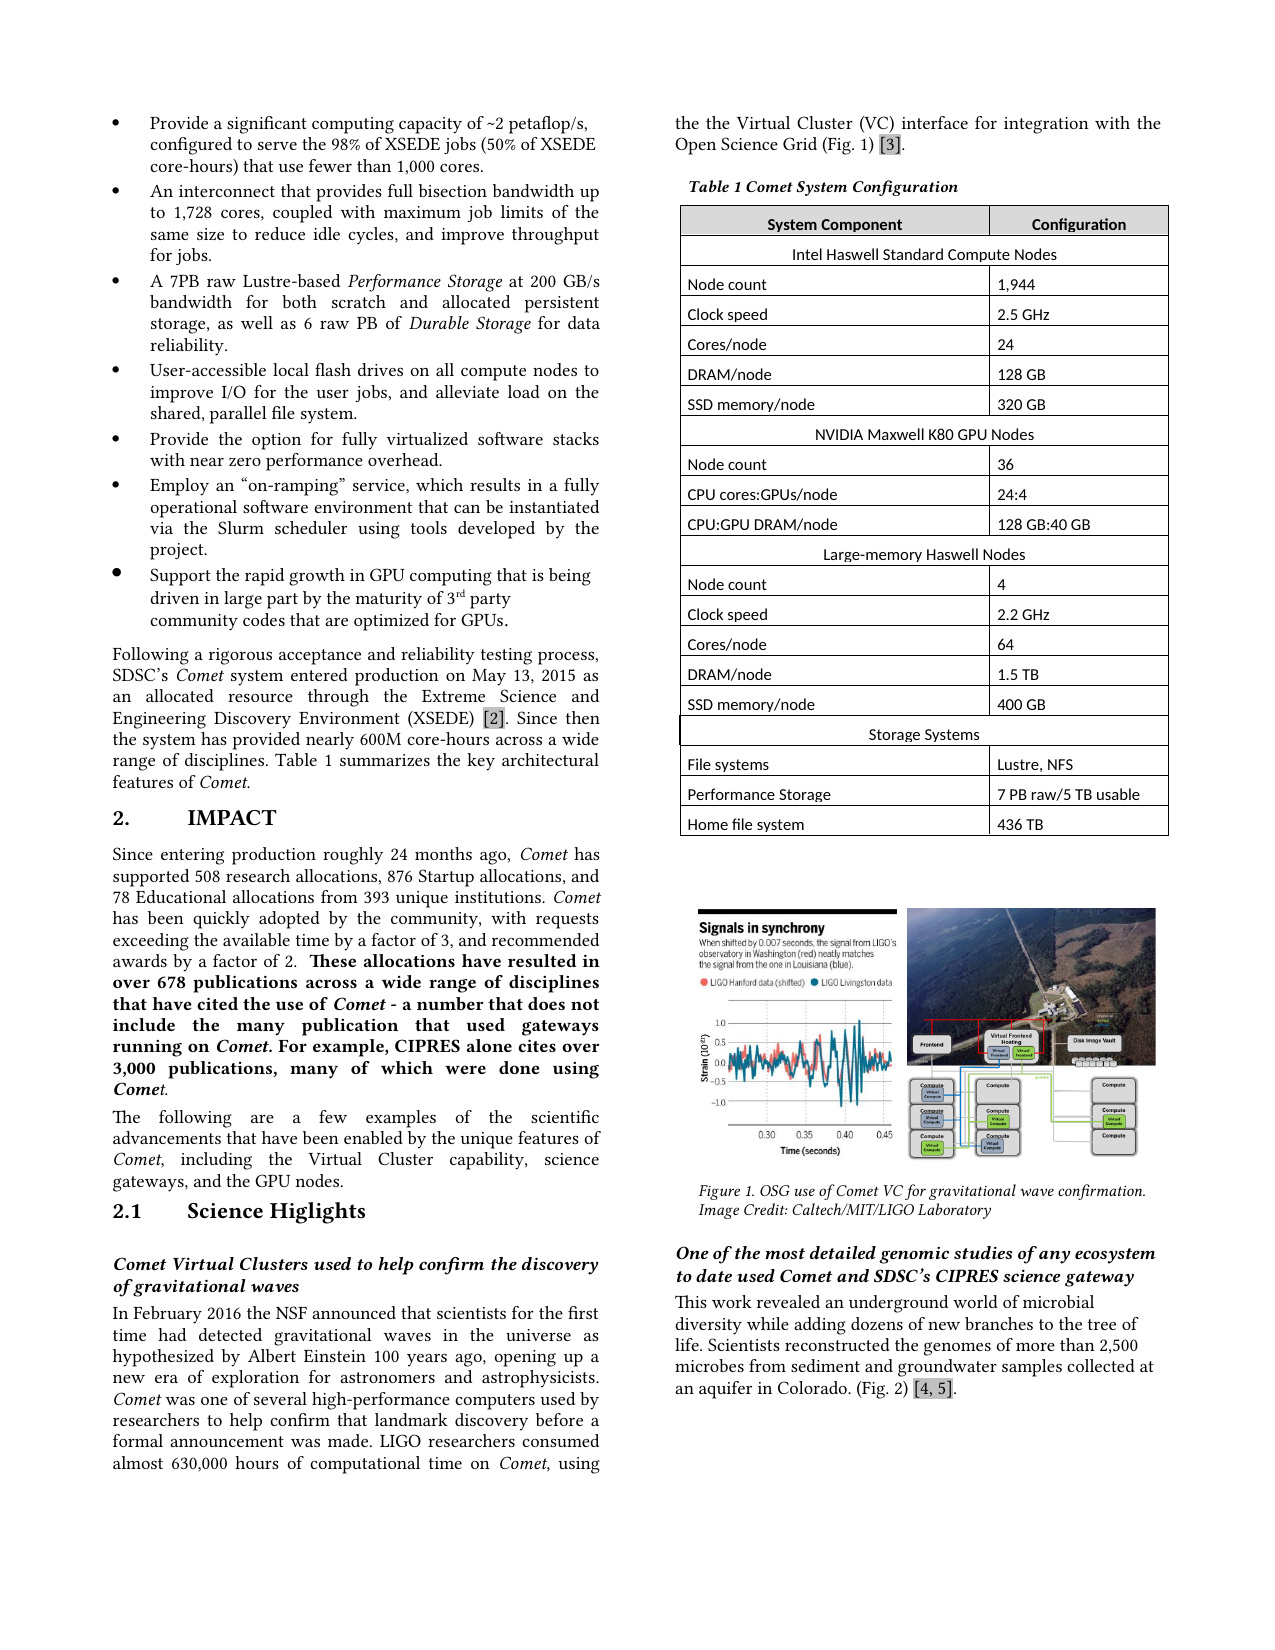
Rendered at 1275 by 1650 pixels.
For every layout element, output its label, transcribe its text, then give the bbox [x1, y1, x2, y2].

text Comet Virtual Clusters used to help confirm the discovery of gravitational waves [112, 1254, 600, 1297]
list Provide a significant computing capacity of ~2 petaflop/s, configured to serve the 98% of XSEDE jobs (50% of XSEDE core-hours) that use fewer than 1,000 cores. [112, 112, 600, 177]
list User-accessible local flash drives on all compute nodes to improve I/O for the user jobs, and alleviate load on the shared, parallel file system. [112, 360, 600, 424]
list A 7PB raw Lustre-based Performance Storage at 200 GB/s bandwidth for both scratch and allocated persistent storage, as well as 6 raw PB of Durable Storage for data reliability. [112, 270, 600, 356]
subtitle One of the most detailed genomic studies of any ecosystem to date used Comet and SDSC’s CIPRES science gateway [675, 161, 1162, 1288]
text Following a rigorous acceptance and reliability testing process, SDSC’s Comet system entered production on May 13, 2015 as an allocated resource through the Extreme Science and Engineering Discovery Environment (XSEDE) [2]. Since then the system has provided nearly 600M core-hours across a wide range of disciplines. Table 1 summarizes the key architectural features of Comet. [112, 643, 600, 793]
text In February 2016 the NSF announced that scientists for the first time had detected gravitational waves in the universe as hypothesized by Albert Einstein 100 years ago, opening up a new era of exploration for astronomers and astrophysicists. Comet was one of several high-performance computers used by researchers to help confirm that landmark discovery before a formal announcement was made. LIGO researchers consumed almost 630,000 hours of computational time on Comet, using the the Virtual Cluster (VC) interface for integration with the Open Science Grid (Fig. 1) [3]. [112, 1303, 600, 1474]
list Provide the option for fully virtualized software stacks with near zero performance overhead. [112, 428, 600, 471]
subtitle IMPACT [112, 805, 600, 831]
list Support the rapid growth in GPU computing that is being driven in large part by the maturity of 3rd party community codes that are optimized for GPUs. [112, 564, 600, 631]
list Employ an “on-ramping” service, which results in a fully operational software environment that can be instantiated via the Slurm scheduler using tools developed by the project. [112, 475, 600, 560]
picture [698, 908, 1156, 1173]
subtitle This work revealed an underground world of microbial diversity while adding dozens of new branches to the tree of life. Scientists reconstructed the genomes of more than 2,500 microbes from sediment and groundwater samples collected at an aquifer in Colorado. (Fig. 2) [4, 5]. [675, 1292, 1162, 1399]
subtitle Science Higlights [112, 1198, 600, 1224]
text The following are a few examples of the scientific advancements that have been enabled by the unique features of Comet, including the Virtual Cluster capability, science gateways, and the GPU nodes. [112, 1106, 600, 1192]
list An interconnect that provides full bisection bandwidth up to 1,728 cores, coupled with maximum job limits of the same size to reduce idle cycles, and improve throughput for jobs. [112, 181, 600, 266]
text Since entering production roughly 24 months ago, Comet has supported 508 research allocations, 876 Startup allocations, and 78 Educational allocations from 393 unique institutions. Comet has been quickly adopted by the community, with requests exceeding the available time by a factor of 3, and recommended awards by a factor of 2. These allocations have resulted in over 678 publications across a wide range of disciplines that have cited the use of Comet - a number that does not include the many publication that used gateways running on Comet. For example, CIPRES alone cites over 3,000 publications, many of which were done using Comet. [112, 844, 600, 1100]
